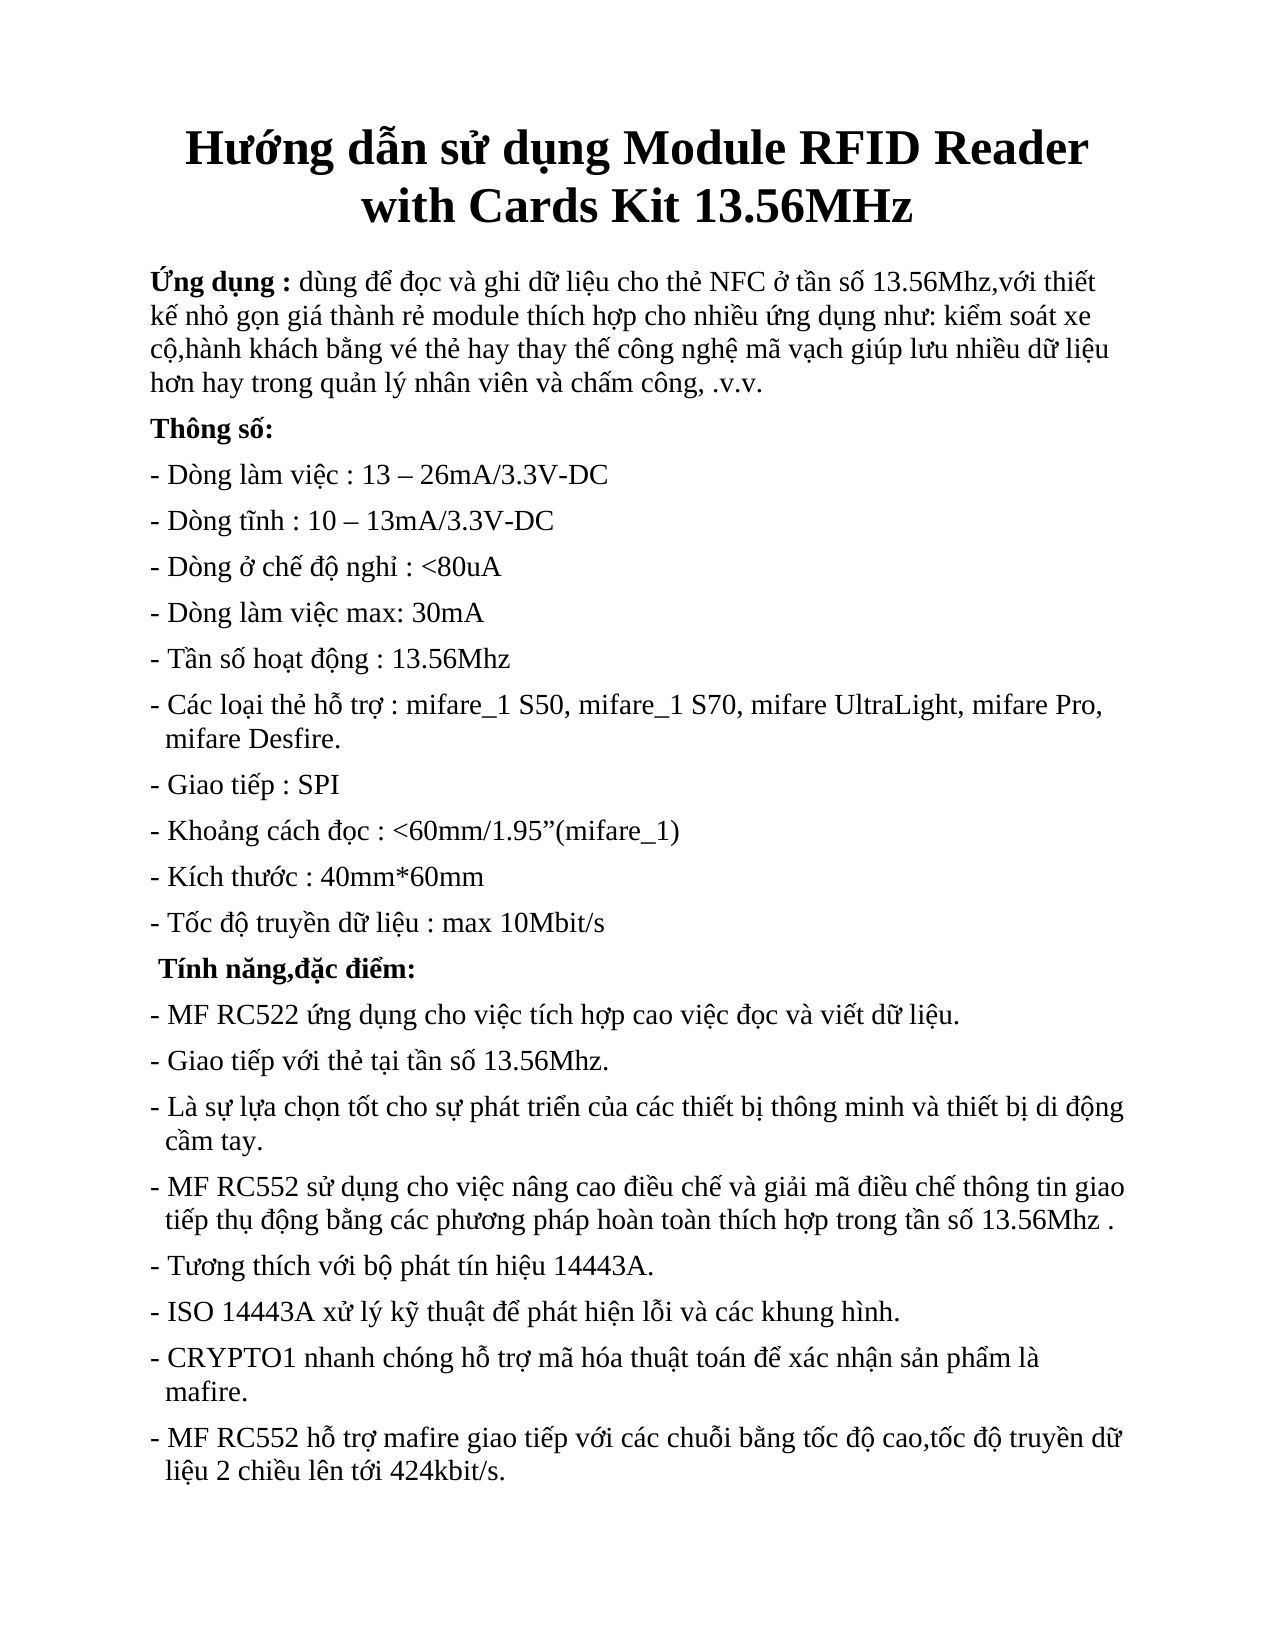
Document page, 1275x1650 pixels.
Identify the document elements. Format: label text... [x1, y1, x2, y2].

text - Giao tiếp với thẻ tại tần số 13.56Mhz. [150, 1043, 1125, 1077]
text - Tốc độ truyền dữ liệu : max 10Mbit/s [150, 905, 1125, 938]
text - Giao tiếp : SPI [150, 767, 1125, 800]
text - Dòng tĩnh : 10 – 13mA/3.3V-DC [150, 503, 1125, 537]
text Hướng dẫn sử dụng Module RFID Reader with Cards Kit 13.56MHz [150, 118, 1125, 233]
text - Dòng ở chế độ nghỉ : <80uA [150, 549, 1125, 583]
text - ISO 14443A xử lý kỹ thuật để phát hiện lỗi và các khung hình. [150, 1294, 1125, 1328]
text Tính năng,đặc điểm: [158, 951, 1125, 984]
text Thông số: [150, 411, 1125, 444]
text - Dòng làm việc max: 30mA [150, 595, 1125, 629]
text - Tần số hoạt động : 13.56Mhz [150, 641, 1125, 675]
text - MF RC552 sử dụng cho việc nâng cao điều chế và giải mã điều chế thông tin giao tiếp thụ động bằng các phương pháp hoàn toàn thích hợp trong tần số 13.56Mhz . [150, 1169, 1125, 1236]
text - Kích thước : 40mm*60mm [150, 859, 1125, 892]
text - MF RC522 ứng dụng cho việc tích hợp cao việc đọc và viết dữ liệu. [150, 997, 1125, 1031]
text - Dòng làm việc : 13 – 26mA/3.3V-DC [150, 457, 1125, 491]
text - Khoảng cách đọc : <60mm/1.95”(mifare_1) [150, 813, 1125, 846]
text - MF RC552 hỗ trợ mafire giao tiếp với các chuỗi bằng tốc độ cao,tốc độ truyền dữ liệu 2 chiều lên tới 424kbit/s. [150, 1420, 1125, 1487]
text - Tương thích với bộ phát tín hiệu 14443A. [150, 1248, 1125, 1282]
text - Các loại thẻ hỗ trợ : mifare_1 S50, mifare_1 S70, mifare UltraLight, mifare Pro, mifare Desfire. [150, 687, 1125, 754]
text Ứng dụng : dùng để đọc và ghi dữ liệu cho thẻ NFC ở tần số 13.56Mhz,với thiết kế nhỏ gọn giá thành rẻ module thích hợp cho nhiều ứng dụng như: kiểm soát xe cộ,hành khách bằng vé thẻ hay thay thế công nghệ mã vạch giúp lưu nhiều dữ liệu hơn hay trong quản lý nhân viên và chấm công, .v.v. [150, 264, 1125, 398]
text - CRYPTO1 nhanh chóng hỗ trợ mã hóa thuật toán để xác nhận sản phẩm là mafire. [150, 1340, 1125, 1407]
text - Là sự lựa chọn tốt cho sự phát triển của các thiết bị thông minh và thiết bị di động cầm tay. [150, 1089, 1125, 1156]
